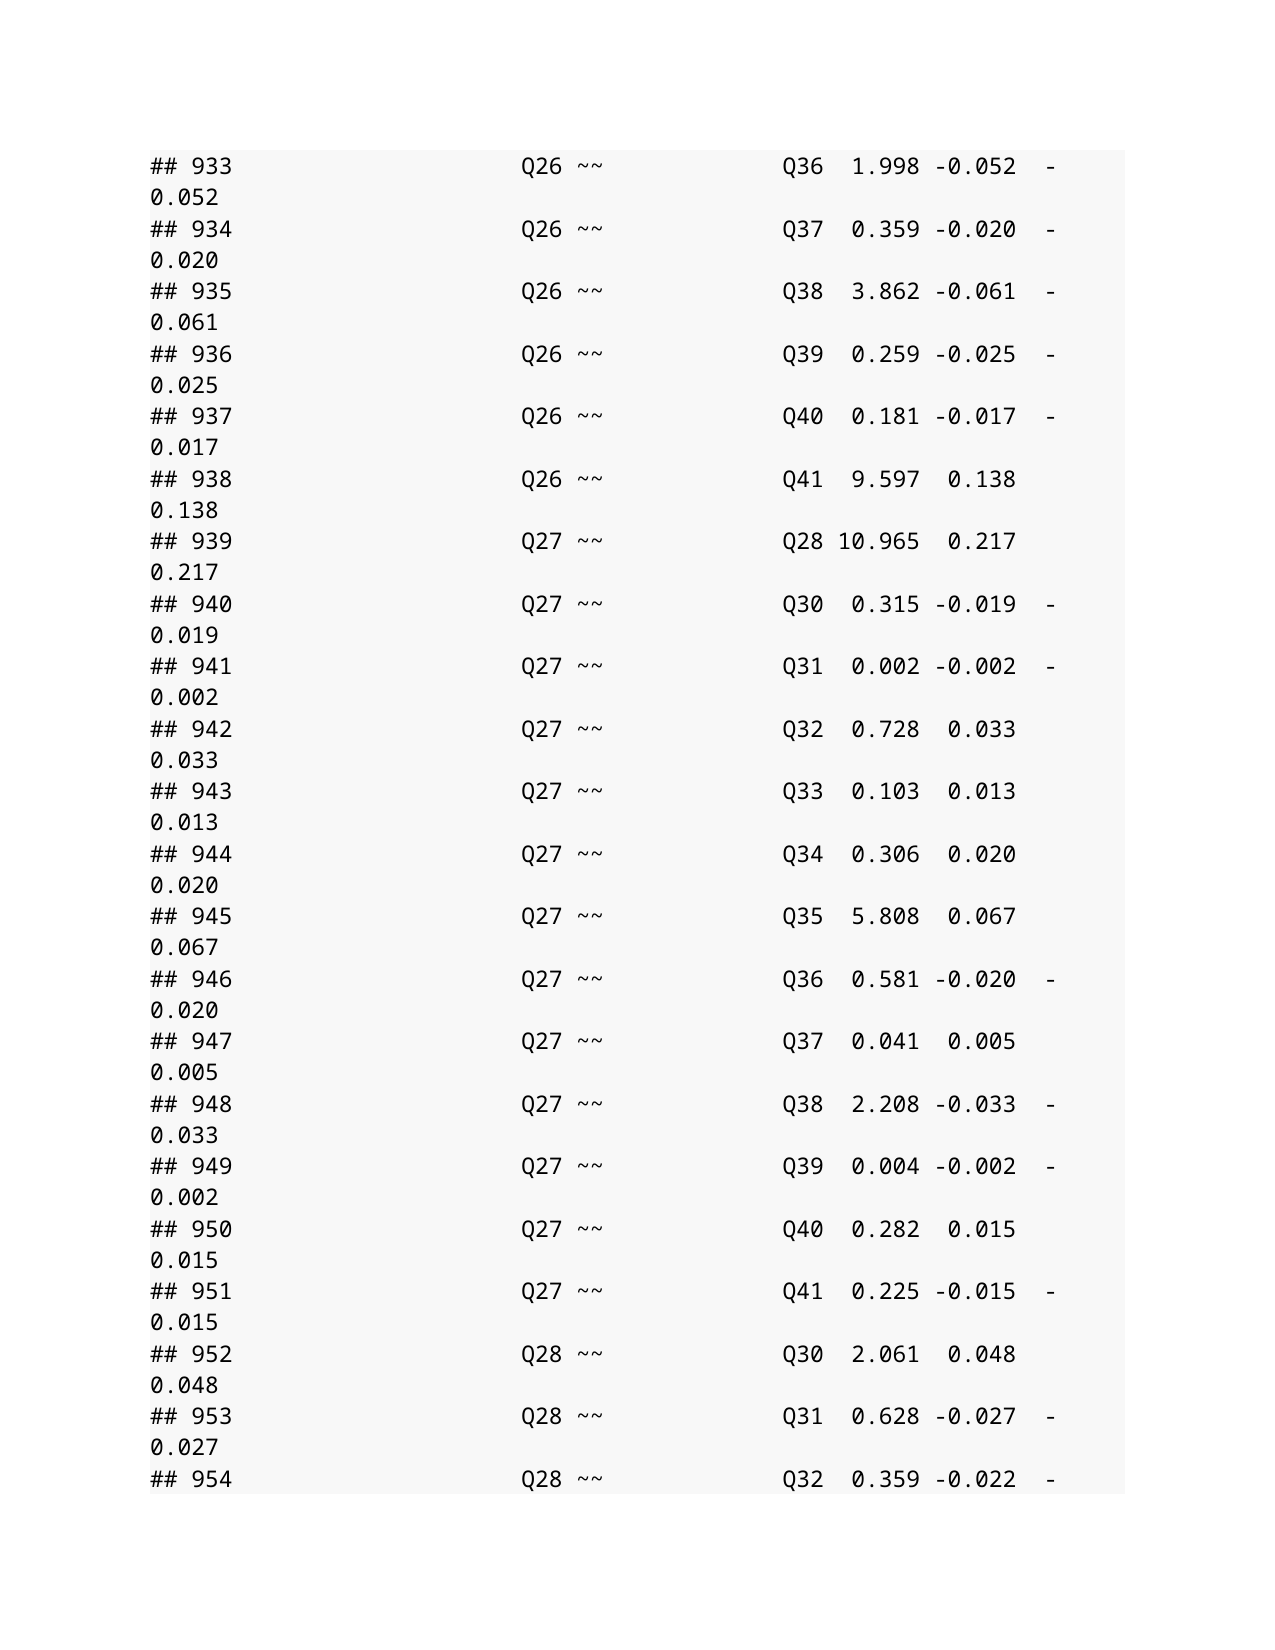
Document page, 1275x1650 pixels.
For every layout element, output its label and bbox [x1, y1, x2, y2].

text [150, 150, 1125, 1494]
